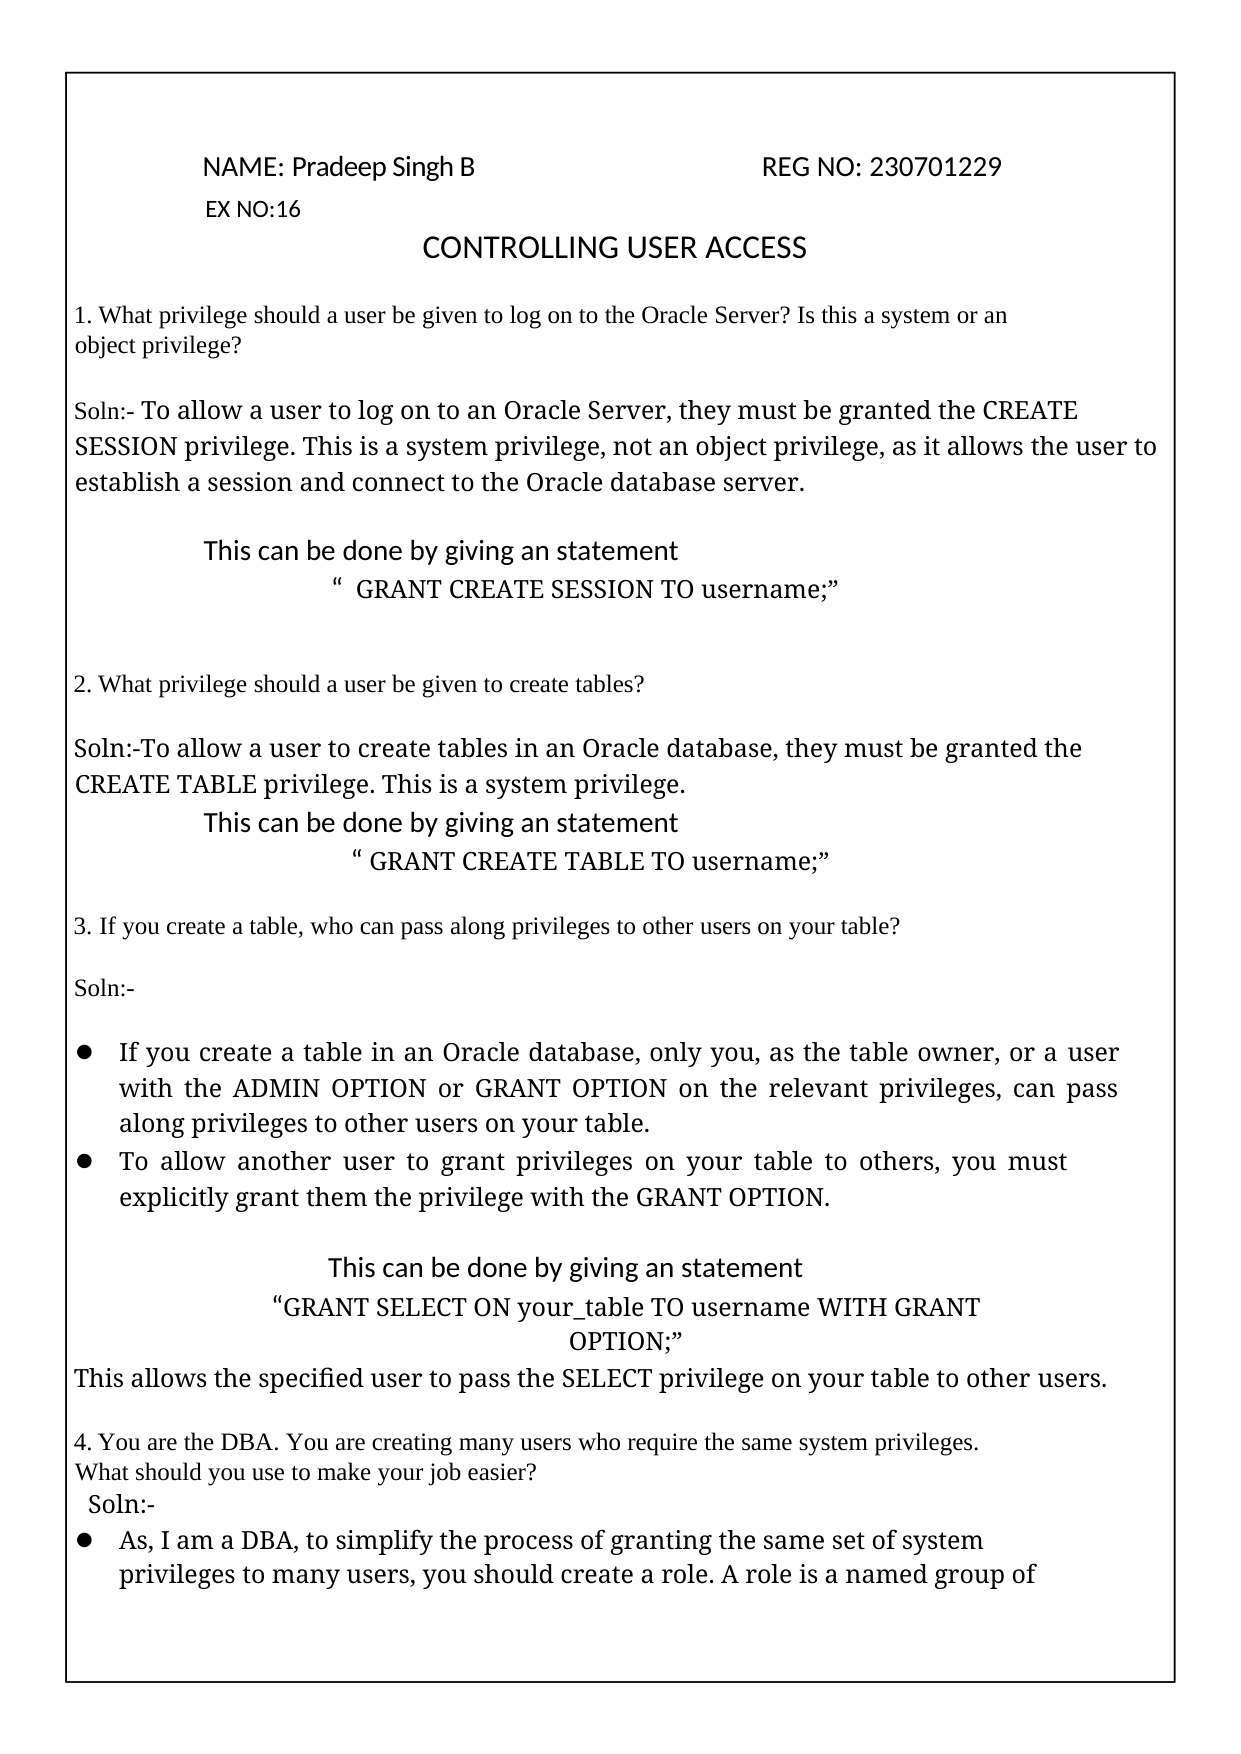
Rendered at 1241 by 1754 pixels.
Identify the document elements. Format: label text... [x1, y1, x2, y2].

list If you create a table in an Oracle database, only you, as the table owner, or a user with the ADMIN OPTION or GRANT OPTION on the relevant privileges, can pass along privileges to other users on your table. [75, 1034, 1119, 1140]
list If you create a table, who can pass along privileges to other users on your table? [73, 911, 1178, 940]
list As, I am a DBA, to simplify the process of granting the same set of system privileges to many users, you should create a role. A role is a named group of [75, 1523, 1107, 1591]
text Soln:- [73, 1487, 1178, 1521]
text Soln:- To allow a user to log on to an Oracle Server, they must be granted the CREATE SESSION privilege. This is a system privilege, not an object privilege, as it allows the user to establish a session and connect to the Oracle database server. [73, 393, 1159, 498]
list You are the DBA. You are creating many users who require the same system privileges. What should you use to make your job easier? [73, 1427, 1039, 1486]
text This can be done by giving an statement [73, 532, 1178, 568]
title CONTROLLING USER ACCESS [227, 226, 1002, 267]
subtitle NAME: Pradeep Singh B REG NO: 230701229 [202, 148, 1178, 184]
text This can be done by giving an statement [73, 804, 1178, 840]
text “ GRANT CREATE TABLE TO username;” [350, 842, 1178, 878]
text This allows the specified user to pass the SELECT privilege on your table to other users. [73, 1361, 1159, 1395]
text “ GRANT CREATE SESSION TO username;” [331, 571, 1178, 606]
list To allow another user to grant privileges on your table to others, you must explicitly grant them the privilege with the GRANT OPTION. [75, 1143, 1069, 1213]
text EX NO:16 [205, 193, 1178, 224]
list What privilege should a user be given to create tables? [73, 669, 1178, 698]
text Soln:- [73, 973, 1178, 1002]
text “GRANT SELECT ON your_table TO username WITH GRANT OPTION;” [249, 1288, 1002, 1357]
text Soln:-To allow a user to create tables in an Oracle database, they must be granted the CREATE TABLE privilege. This is a system privilege. [73, 731, 1178, 801]
subtitle This can be done by giving an statement [328, 1249, 1178, 1285]
list What privilege should a user be given to log on to the Oracle Server? Is this a system or an object privilege? [73, 300, 1079, 359]
